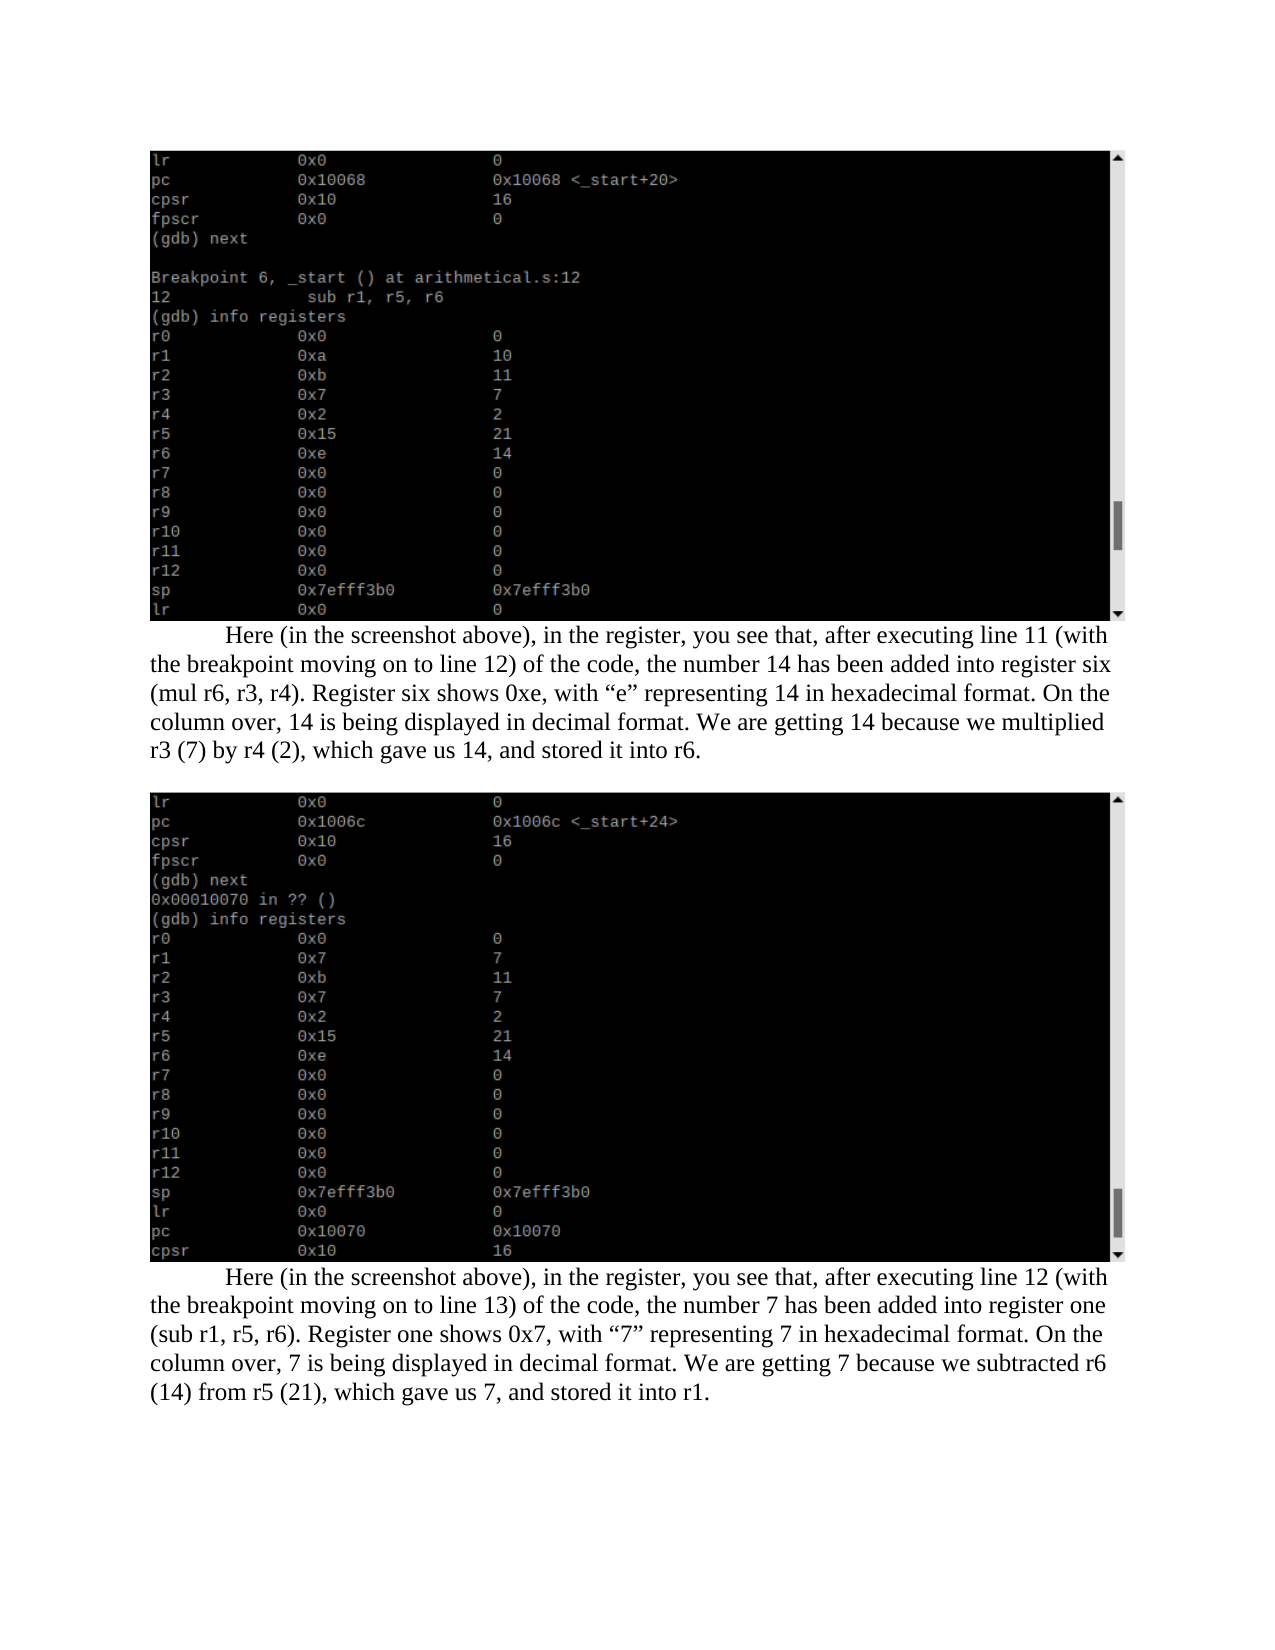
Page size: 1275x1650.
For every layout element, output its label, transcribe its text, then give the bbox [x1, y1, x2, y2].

picture [150, 150, 1125, 621]
text Here (in the screenshot above), in the register, you see that, after executing line 11 (with the breakpoint moving on to line 12) of the code, the number 14 has been added into register six (mul r6, r3, r4). Register six shows 0xe, with “e” representing 14 in hexadecimal format. On the column over, 14 is being displayed in decimal format. We are getting 14 because we multiplied r3 (7) by r4 (2), which gave us 14, and stored it into r6. [150, 621, 1125, 764]
picture [150, 792, 1125, 1262]
text Here (in the screenshot above), in the register, you see that, after executing line 12 (with the breakpoint moving on to line 13) of the code, the number 7 has been added into register one (sub r1, r5, r6). Register one shows 0x7, with “7” representing 7 in hexadecimal format. On the column over, 7 is being displayed in decimal format. We are getting 7 because we subtracted r6 (14) from r5 (21), which gave us 7, and stored it into r1. [150, 1262, 1125, 1405]
